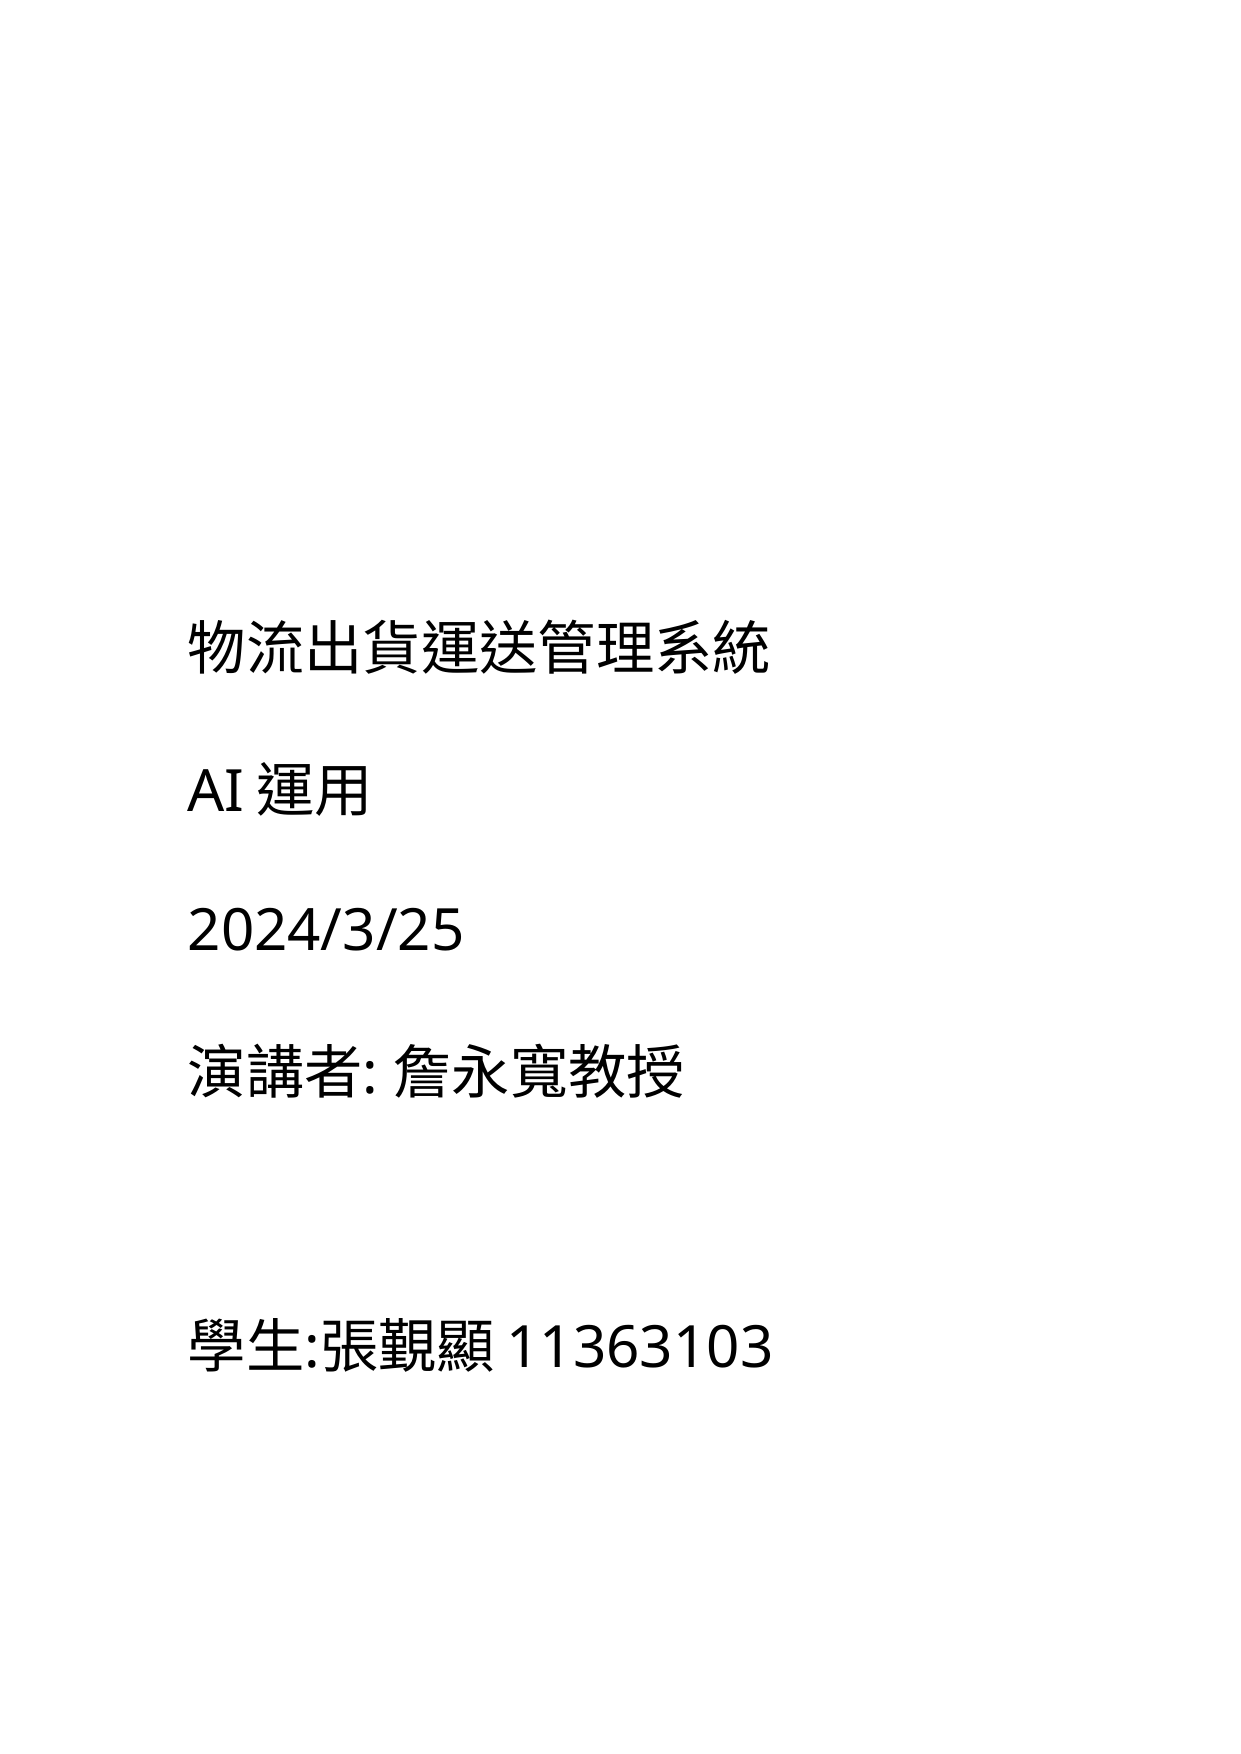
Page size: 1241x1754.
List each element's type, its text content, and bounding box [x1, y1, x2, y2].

text 物流出貨運送管理系統 [187, 588, 1053, 700]
text AI運用 [187, 729, 1053, 842]
text 演講者: 詹永寬教授 [187, 1012, 1053, 1125]
text 學生:張覲顯11363103 [187, 1286, 1053, 1399]
text 2024/3/25 [187, 871, 1053, 984]
